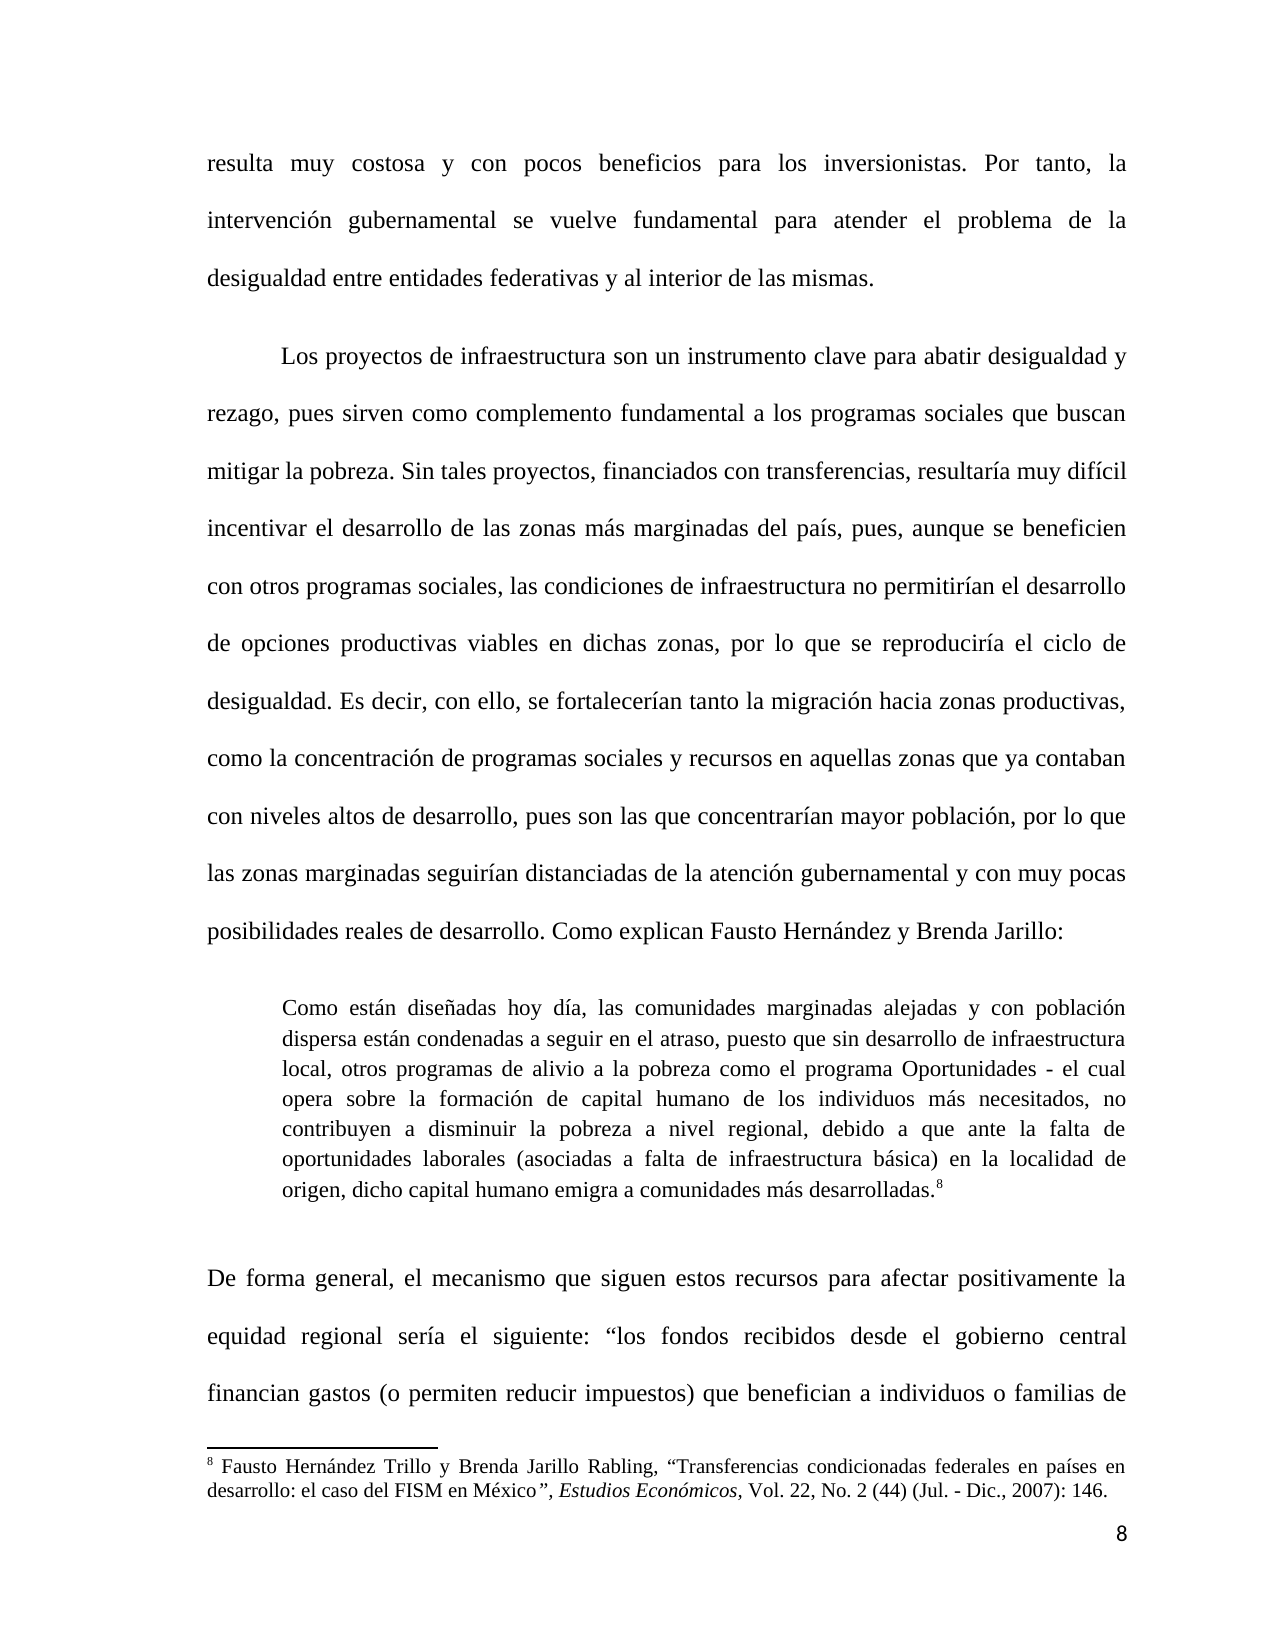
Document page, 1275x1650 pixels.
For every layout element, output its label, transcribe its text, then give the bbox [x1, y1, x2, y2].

text Los proyectos de infraestructura son un instrumento clave para abatir desigualdad y rezago, pues sirven como complemento fundamental a los programas sociales que buscan mitigar la pobreza. Sin tales proyectos, financiados con transferencias, resultaría muy difícil incentivar el desarrollo de las zonas más marginadas del país, pues, aunque se beneficien con otros programas sociales, las condiciones de infraestructura no permitirían el desarrollo de opciones productivas viables en dichas zonas, por lo que se reproduciría el ciclo de desigualdad. Es decir, con ello, se fortalecerían tanto la migración hacia zonas productivas, como la concentración de programas sociales y recursos en aquellas zonas que ya contaban con niveles altos de desarrollo, pues son las que concentrarían mayor población, por lo que las zonas marginadas seguirían distanciadas de la atención gubernamental y con muy pocas posibilidades reales de desarrollo. Como explican Fausto Hernández y Brenda Jarillo: [207, 341, 1127, 945]
list Como están diseñadas hoy día, las comunidades marginadas alejadas y con población dispersa están condenadas a seguir en el atraso, puesto que sin desarrollo de infraestructura local, otros programas de alivio a la pobreza como el programa Oportunidades - el cual opera sobre la formación de capital humano de los individuos más necesitados, no contribuyen a disminuir la pobreza a nivel regional, debido a que ante la falta de oportunidades laborales (asociadas a falta de infraestructura básica) en la localidad de origen, dicho capital humano emigra a comunidades más desarrolladas. [282, 994, 1127, 1202]
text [207, 1263, 1127, 1407]
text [207, 148, 1127, 291]
